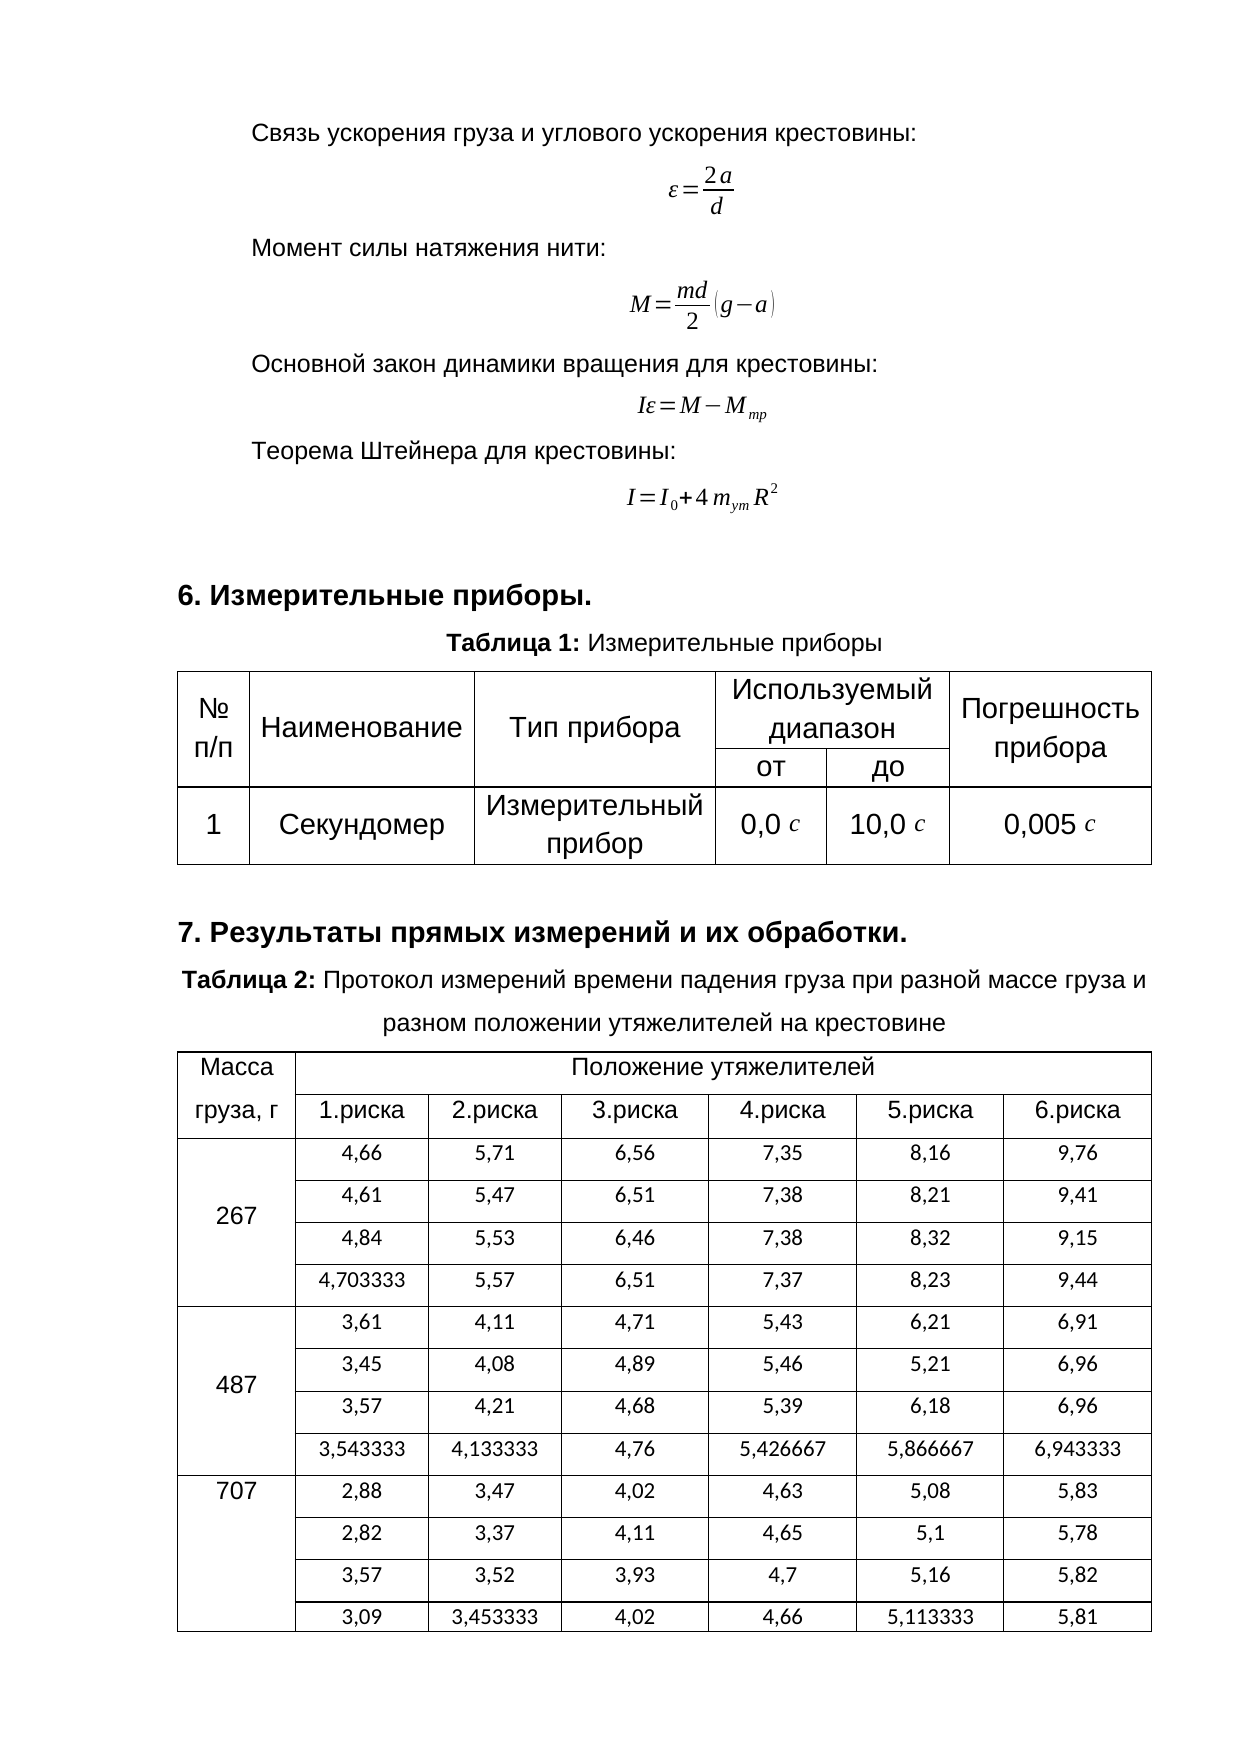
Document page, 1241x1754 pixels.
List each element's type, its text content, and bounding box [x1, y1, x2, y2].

table_cell 5,71 [429, 1139, 561, 1179]
table_cell 6,51 [562, 1265, 708, 1306]
table_cell 4,66 [296, 1139, 428, 1179]
table_cell 6,943333 [1004, 1434, 1151, 1475]
table_cell 4,66 [709, 1603, 856, 1631]
table_cell 267 [178, 1139, 295, 1306]
table_cell 1.риска [296, 1095, 428, 1137]
table_cell до [827, 749, 949, 786]
table_cell 3.риска [562, 1095, 708, 1137]
table_header № п/п [178, 672, 249, 786]
table_cell 4,133333 [429, 1434, 561, 1475]
table_cell 3,543333 [296, 1434, 428, 1475]
table_cell 3,37 [429, 1518, 561, 1559]
table_cell 2,88 [296, 1476, 428, 1517]
table_cell 5,83 [1004, 1476, 1151, 1517]
table_cell 5.риска [857, 1095, 1003, 1137]
table_cell 4,02 [562, 1476, 708, 1517]
table_cell 5,113333 [857, 1603, 1003, 1631]
table_cell 4,76 [562, 1434, 708, 1475]
table_cell 5,81 [1004, 1603, 1151, 1631]
table_cell 5,78 [1004, 1518, 1151, 1559]
table_cell 4,11 [429, 1307, 561, 1348]
table_cell 5,08 [857, 1476, 1003, 1517]
table_header Положение утяжелителей [296, 1053, 1151, 1094]
table_header Тип прибора [475, 672, 715, 786]
table_cell 4,89 [562, 1349, 708, 1391]
table_cell 707 [178, 1476, 295, 1631]
table_cell 3,47 [429, 1476, 561, 1517]
table_cell 4,7 [709, 1560, 856, 1601]
table_cell 6,21 [857, 1307, 1003, 1348]
table_header Погрешность прибора [950, 672, 1151, 786]
table_cell 4,71 [562, 1307, 708, 1348]
table_cell 2.риска [429, 1095, 561, 1137]
text Основной закон динамики вращения для крестовины: [177, 348, 1152, 377]
table_cell 0,005 [950, 788, 1151, 863]
table_header Масса груза, г [178, 1053, 295, 1137]
table_cell 6,18 [857, 1392, 1003, 1433]
table_cell 4,68 [562, 1392, 708, 1433]
table_cell 7,37 [709, 1265, 856, 1306]
table_cell 5,47 [429, 1181, 561, 1222]
table_cell Измерительный прибор [475, 788, 715, 863]
table_cell 7,38 [709, 1181, 856, 1222]
table_cell 3,93 [562, 1560, 708, 1601]
table_cell 9,15 [1004, 1223, 1151, 1264]
table_cell 4,65 [709, 1518, 856, 1559]
table_cell 9,44 [1004, 1265, 1151, 1306]
table_cell 7,38 [709, 1223, 856, 1264]
table_header Наименование [250, 672, 474, 786]
table_cell 5,1 [857, 1518, 1003, 1559]
table_cell 6,56 [562, 1139, 708, 1179]
table_cell 3,09 [296, 1603, 428, 1631]
table_cell 4,08 [429, 1349, 561, 1391]
table_cell 5,57 [429, 1265, 561, 1306]
table_cell 8,23 [857, 1265, 1003, 1306]
table_cell 8,16 [857, 1139, 1003, 1179]
table_cell 1 [178, 788, 249, 863]
table_cell от [716, 749, 826, 786]
table_cell 5,46 [709, 1349, 856, 1391]
table_cell 7,35 [709, 1139, 856, 1179]
text 7. Результаты прямых измерений и их обработки. [177, 915, 1152, 948]
table_cell 4,61 [296, 1181, 428, 1222]
table_cell 3,45 [296, 1349, 428, 1391]
table_cell 5,82 [1004, 1560, 1151, 1601]
text 6. Измерительные приборы. [177, 578, 1152, 611]
table_cell Секундомер [250, 788, 474, 863]
table_cell 4.риска [709, 1095, 856, 1137]
table_cell 0,0 [716, 788, 826, 863]
table_cell 6,51 [562, 1181, 708, 1222]
table_cell 10,0 [827, 788, 949, 863]
table_cell 5,21 [857, 1349, 1003, 1391]
table_cell 487 [178, 1307, 295, 1475]
table_cell 4,21 [429, 1392, 561, 1433]
table_cell 3,61 [296, 1307, 428, 1348]
table_cell 6,96 [1004, 1349, 1151, 1391]
table_cell 3,57 [296, 1560, 428, 1601]
text Теорема Штейнера для крестовины: [177, 436, 1152, 465]
table_cell 9,76 [1004, 1139, 1151, 1179]
table_cell 4,11 [562, 1518, 708, 1559]
table_cell 4,703333 [296, 1265, 428, 1306]
text Таблица 1: Измерительные приборы [177, 628, 1152, 657]
table_cell 6,46 [562, 1223, 708, 1264]
table_cell 6,91 [1004, 1307, 1151, 1348]
table_cell 5,53 [429, 1223, 561, 1264]
table_cell 5,426667 [709, 1434, 856, 1475]
text Таблица 2: Протокол измерений времени падения груза при разной массе груза и разном положении утяжелителей на крестовине [177, 965, 1152, 1037]
table_cell 3,57 [296, 1392, 428, 1433]
text Момент силы натяжения нити: [177, 233, 1152, 262]
table_cell 5,39 [709, 1392, 856, 1433]
table_cell 6,96 [1004, 1392, 1151, 1433]
table_cell 8,32 [857, 1223, 1003, 1264]
table_cell 4,63 [709, 1476, 856, 1517]
table_cell 4,02 [562, 1603, 708, 1631]
table_cell 5,16 [857, 1560, 1003, 1601]
table_cell 4,84 [296, 1223, 428, 1264]
table_header Используемый диапазон [716, 672, 949, 748]
table_cell 5,866667 [857, 1434, 1003, 1475]
text Связь ускорения груза и углового ускорения крестовины: [177, 118, 1152, 147]
table_cell 6.риска [1004, 1095, 1151, 1137]
table_cell 2,82 [296, 1518, 428, 1559]
table_cell 3,453333 [429, 1603, 561, 1631]
table_cell 3,52 [429, 1560, 561, 1601]
table_cell 8,21 [857, 1181, 1003, 1222]
table_cell 9,41 [1004, 1181, 1151, 1222]
table_cell 5,43 [709, 1307, 856, 1348]
